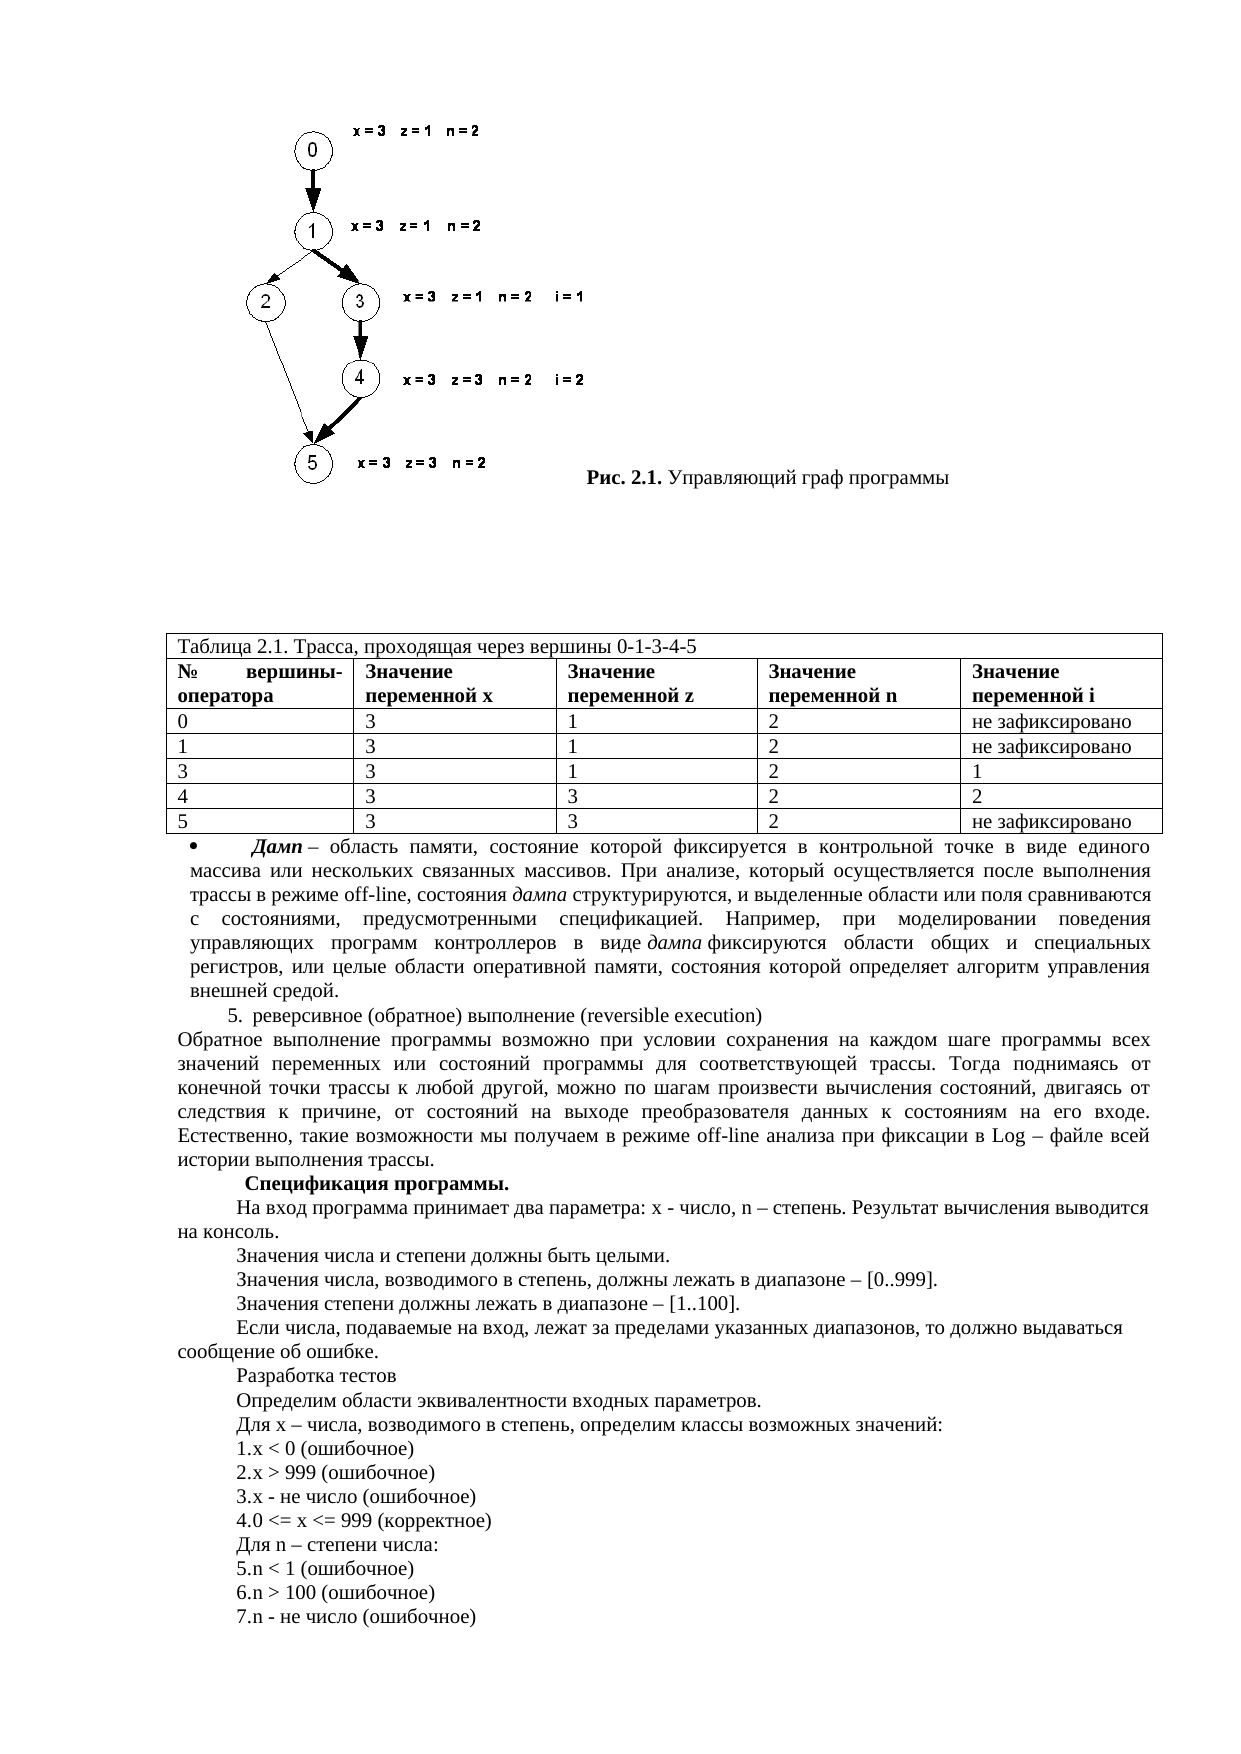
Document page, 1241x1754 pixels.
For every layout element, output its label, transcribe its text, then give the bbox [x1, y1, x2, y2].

table_cell 2 [758, 709, 960, 733]
text Значения числа и степени должны быть целыми. [177, 1243, 1152, 1267]
table_cell 3 [354, 709, 556, 733]
list 0 <= x <= 999 (корректное) [177, 1508, 1152, 1532]
table_cell не зафиксировано [961, 734, 1162, 758]
table_cell 1 [557, 734, 757, 758]
text Обратное выполнение программы возможно при условии сохранения на каждом шаге программы всех значений переменных или состояний программы для соответствующей трассы. Тогда поднимаясь от конечной точки трассы к любой другой, можно по шагам произвести вычисления состояний, двигаясь от следствия к причине, от состояний на выходе преобразователя данных к состояниям на его входе. Естественно, такие возможности мы получаем в режиме off-line анализа при фиксации в Log – файле всей истории выполнения трассы. [177, 1027, 1152, 1171]
text Значения числа, возводимого в степень, должны лежать в диапазоне – [0..999]. [177, 1267, 1152, 1291]
list x - не число (ошибочное) [177, 1484, 1152, 1508]
table_cell 3 [354, 759, 556, 783]
list реверсивное (обратное) выполнение (reversible execution) [227, 1002, 1152, 1027]
table_cell 1 [961, 759, 1162, 783]
text Для n – степени числа: [177, 1532, 1152, 1556]
list n > 100 (ошибочное) [177, 1580, 1152, 1604]
table_cell Значение переменной z [557, 659, 757, 707]
table_cell 1 [557, 759, 757, 783]
table_cell 5 [167, 809, 353, 833]
table_cell 1 [167, 734, 353, 758]
table_cell не зафиксировано [961, 709, 1162, 733]
table_cell 4 [167, 784, 353, 808]
text Если числа, подаваемые на вход, лежат за пределами указанных диапазонов, то должно выдаваться сообщение об ошибке. [177, 1315, 1152, 1363]
list x < 0 (ошибочное) [177, 1436, 1152, 1460]
table_cell Значение переменной x [354, 659, 556, 707]
table_cell 3 [557, 809, 757, 833]
list n - не число (ошибочное) [177, 1604, 1152, 1628]
table_cell 2 [758, 809, 960, 833]
table_cell не зафиксировано [961, 809, 1162, 833]
table_cell 3 [354, 809, 556, 833]
text Определим области эквивалентности входных параметров. [177, 1387, 1152, 1412]
text Для x – числа, возводимого в степень, определим классы возможных значений: [177, 1412, 1152, 1436]
table_cell 2 [758, 784, 960, 808]
list n < 1 (ошибочное) [177, 1556, 1152, 1580]
text На вход программа принимает два параметра: x - число, n – степень. Результат вычисления выводится на консоль. [177, 1195, 1152, 1243]
table_cell 0 [167, 709, 353, 733]
table_cell Значение переменной i [961, 659, 1162, 707]
table_cell № вершины-оператора [167, 659, 353, 707]
text Значения степени должны лежать в диапазоне – [1..100]. [177, 1291, 1152, 1315]
text Разработка тестов [177, 1363, 1152, 1387]
table_cell 3 [557, 784, 757, 808]
table_cell 2 [961, 784, 1162, 808]
table_cell Значение переменной n [758, 659, 960, 707]
list Дамп – область памяти, состояние которой фиксируется в контрольной точке в виде единого массива или нескольких связанных массивов. При анализе, который осуществляется после выполнения трассы в режиме off-line, состояния дампа структурируются, и выделенные области или поля сравниваются с состояниями, предусмотренными спецификацией. Например, при моделировании поведения управляющих программ контроллеров в виде дампа фиксируются области общих и специальных регистров, или целые области оперативной памяти, состояния которой определяет алгоритм управления внешней средой. [190, 834, 1152, 1002]
list x > 999 (ошибочное) [177, 1460, 1152, 1484]
table_cell 3 [354, 734, 556, 758]
table_header Таблица 2.1. Трасса, проходящая через вершины 0-1-3-4-5 [167, 634, 1162, 658]
table_cell 2 [758, 734, 960, 758]
table_cell 2 [758, 759, 960, 783]
text Спецификация программы. [244, 1171, 1152, 1195]
table_cell 3 [167, 759, 353, 783]
table_cell 3 [354, 784, 556, 808]
picture [244, 118, 587, 485]
table_cell 1 [557, 709, 757, 733]
